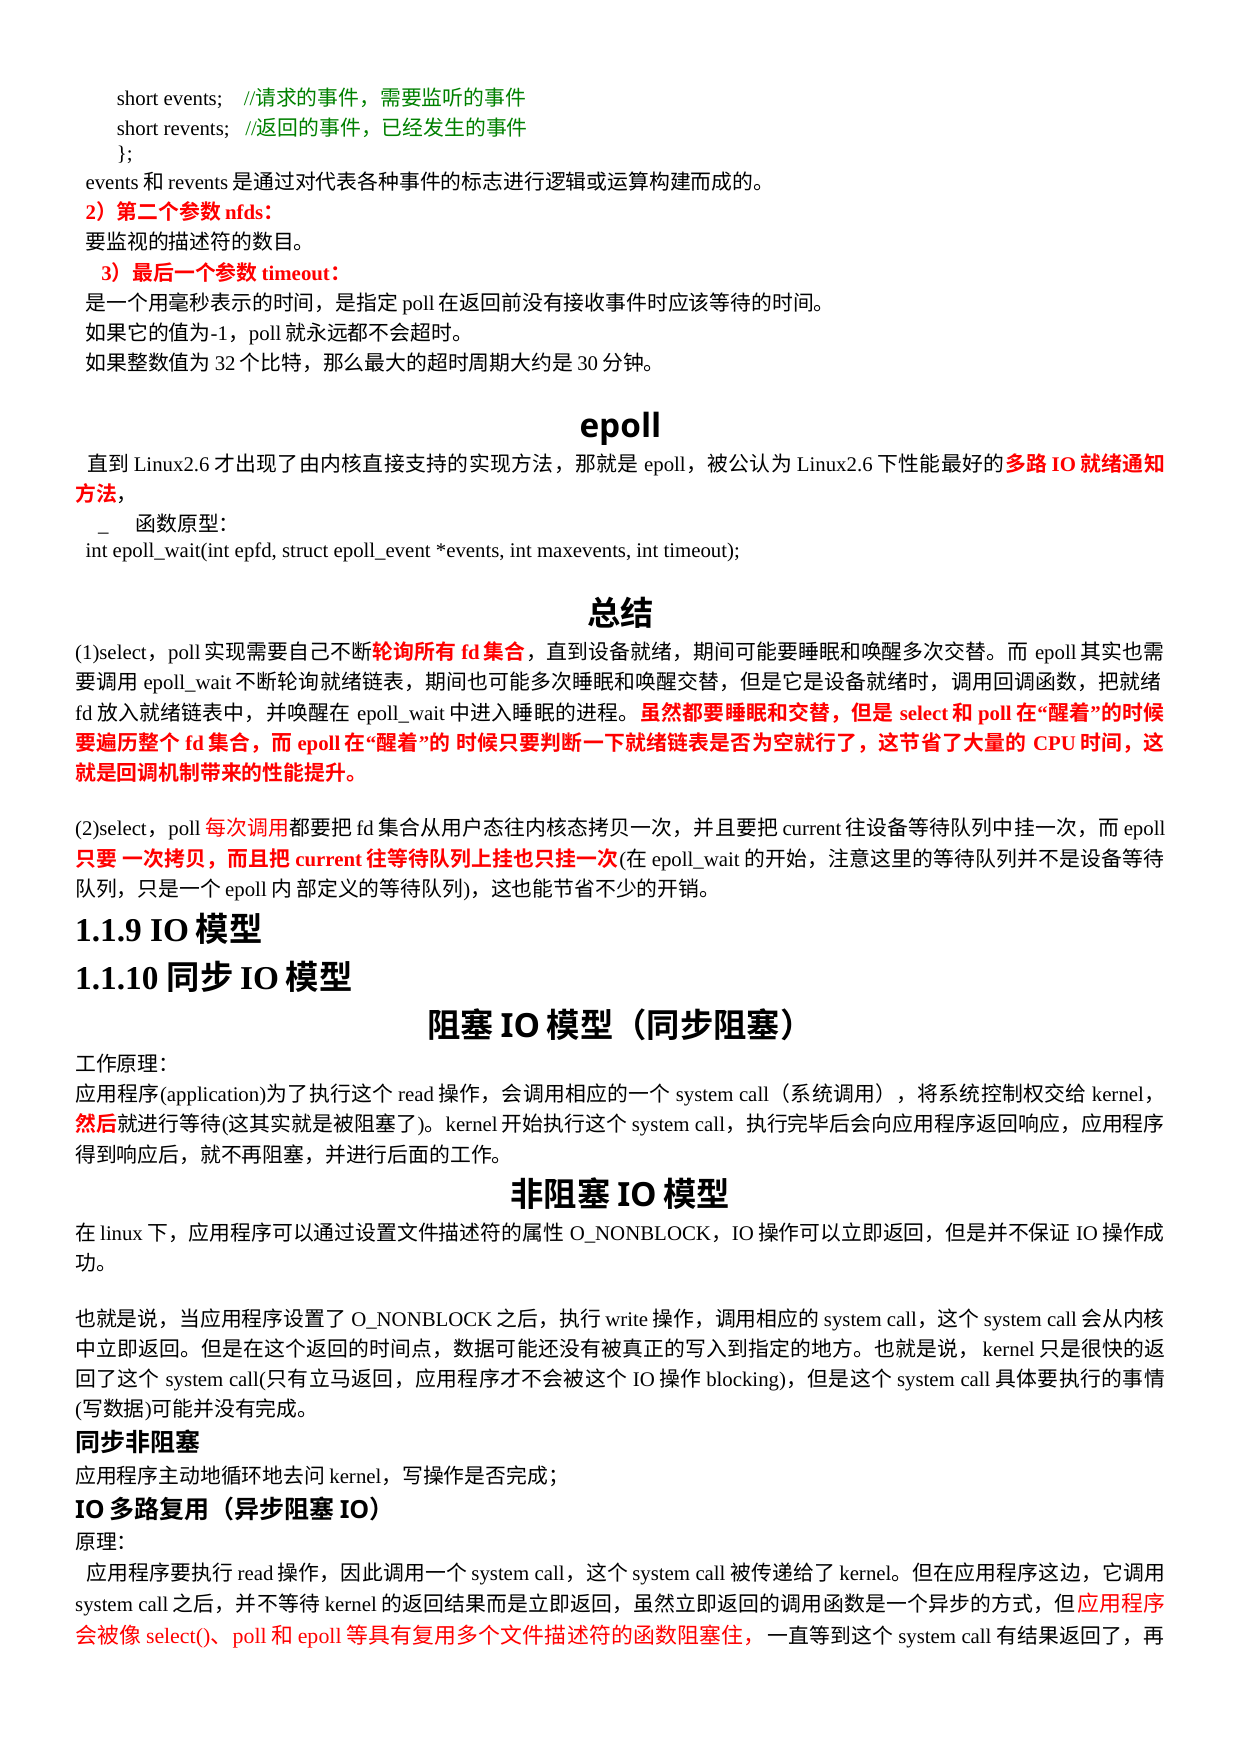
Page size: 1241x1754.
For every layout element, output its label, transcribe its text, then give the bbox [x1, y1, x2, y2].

text (2)select，poll每次调用都要把fd集合从用户态往内核态拷贝一次，并且要把current往设备等待队列中挂一次，而epoll只要 一次拷贝，而且把current往等待队列上挂也只挂一次(在epoll_wait的开始，注意这里的等待队列并不是设备等待队列，只是一个epoll内 部定义的等待队列)，这也能节省不少的开销。 [75, 812, 1165, 902]
text 同步IO模型 [75, 951, 1165, 999]
text int epoll_wait(int epfd, struct epoll_event *events, int maxevents, int timeout); [75, 538, 1165, 562]
text 如果整数值为32个比特，那么最大的超时周期大约是30分钟。 [75, 346, 1165, 377]
text 总结 [75, 587, 1165, 635]
text short revents; //返回的事件，已经发生的事件 [75, 111, 1165, 141]
text epoll [75, 402, 1165, 447]
text 应用程序(application)为了执行这个read操作，会调用相应的一个system call（系统调用），将系统控制权交给kernel，然后就进行等待(这其实就是被阻塞了)。kernel开始执行这个system call，执行完毕后会向应用程序返回响应，应用程序得到响应后，就不再阻塞，并进行后面的工作。 [75, 1077, 1165, 1168]
text 2）第二个参数nfds： [75, 195, 1165, 226]
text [75, 1556, 1165, 1649]
list 函数原型： [98, 508, 1165, 538]
text 同步非阻塞 [75, 1423, 1165, 1459]
text 应用程序主动地循环地去问kernel，写操作是否完成； [75, 1459, 1165, 1489]
text 3）最后一个参数timeout： [75, 256, 1165, 286]
text 阻塞IO模型（同步阻塞） [75, 999, 1165, 1047]
text IO多路复用（异步阻塞IO） [75, 1489, 1165, 1526]
text 在linux下，应用程序可以通过设置文件描述符的属性O_NONBLOCK，IO操作可以立即返回，但是并不保证IO操作成功。 [75, 1216, 1165, 1277]
text 也就是说，当应用程序设置了O_NONBLOCK之后，执行write操作，调用相应的system call，这个system call会从内核中立即返回。但是在这个返回的时间点，数据可能还没有被真正的写入到指定的地方。也就是说，kernel只是很快的返回了这个 system call(只有立马返回，应用程序才不会被这个IO操作blocking)，但是这个system call具体要执行的事情(写数据)可能并没有完成。 [75, 1302, 1165, 1423]
text 如果它的值为-1，poll就永远都不会超时。 [75, 316, 1165, 346]
text 工作原理： [75, 1047, 1165, 1077]
text 非阻塞IO模型 [75, 1168, 1165, 1216]
text events和revents是通过对代表各种事件的标志进行逻辑或运算构建而成的。 [75, 165, 1165, 195]
text (1)select，poll实现需要自己不断轮询所有fd集合，直到设备就绪，期间可能要睡眠和唤醒多次交替。而epoll其实也需要调用 epoll_wait不断轮询就绪链表，期间也可能多次睡眠和唤醒交替，但是它是设备就绪时，调用回调函数，把就绪fd放入就绪链表中，并唤醒在 epoll_wait中进入睡眠的进程。虽然都要睡眠和交替，但是select和poll在“醒着”的时候要遍历整个fd集合，而epoll在“醒着”的 时候只要判断一下就绪链表是否为空就行了，这节省了大量的CPU时间，这就是回调机制带来的性能提升。 [75, 635, 1165, 786]
text 要监视的描述符的数目。 [75, 226, 1165, 256]
text 直到Linux2.6才出现了由内核直接支持的实现方法，那就是epoll，被公认为Linux2.6下性能最好的多路IO就绪通知方法， [75, 447, 1165, 508]
text IO模型 [75, 902, 1165, 951]
text 原理： [75, 1526, 1165, 1556]
text short events; //请求的事件，需要监听的事件 [75, 81, 1165, 111]
text 是一个用毫秒表示的时间，是指定poll在返回前没有接收事件时应该等待的时间。 [75, 286, 1165, 316]
text }; [75, 141, 1165, 165]
